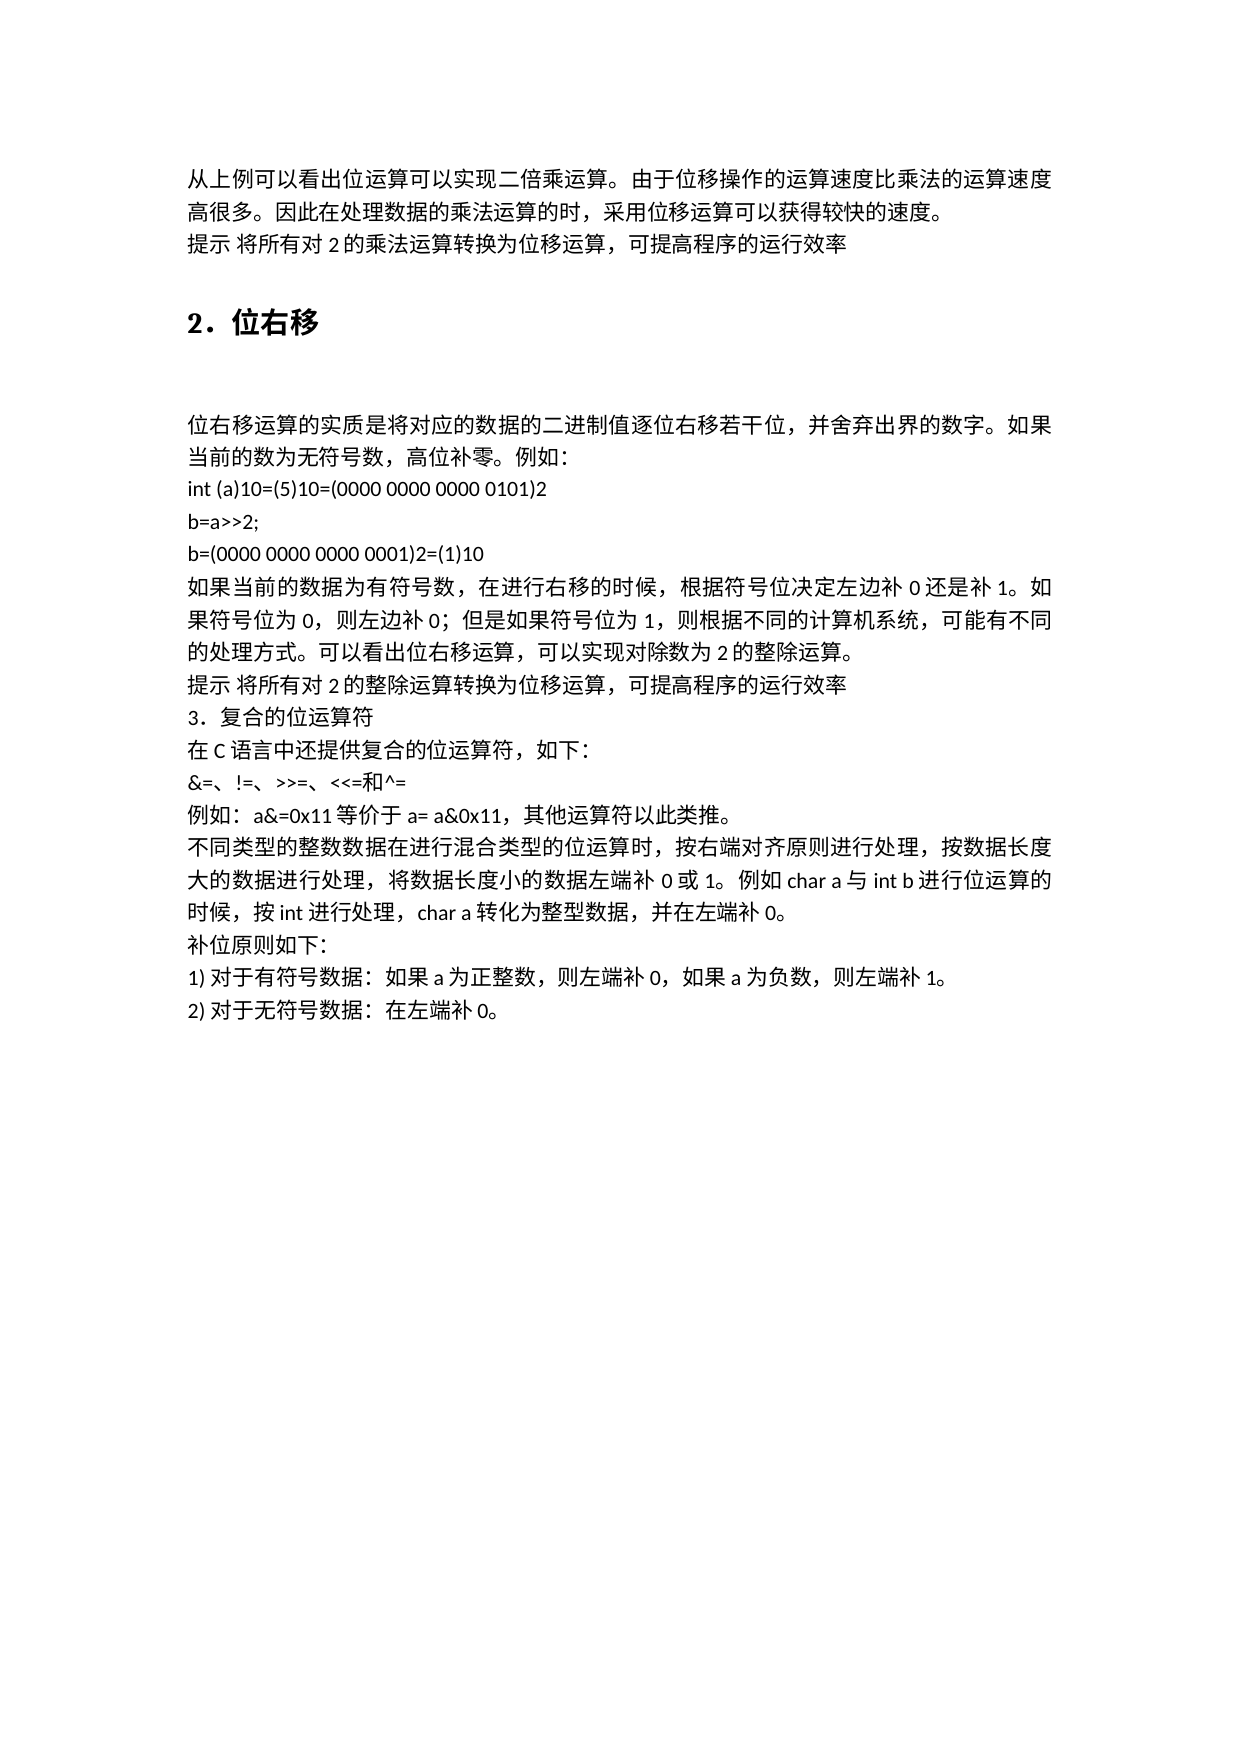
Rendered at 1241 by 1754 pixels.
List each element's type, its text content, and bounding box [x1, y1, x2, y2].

text 提示 将所有对2的整除运算转换为位移运算，可提高程序的运行效率 [187, 667, 1053, 700]
text 从上例可以看出位运算可以实现二倍乘运算。由于位移操作的运算速度比乘法的运算速度高很多。因此在处理数据的乘法运算的时，采用位移运算可以获得较快的速度。 [187, 162, 1053, 227]
text 1) 对于有符号数据：如果a为正整数，则左端补0，如果a 为负数，则左端补1。 [187, 960, 1053, 992]
text 2) 对于无符号数据：在左端补0。 [187, 992, 1053, 1025]
text b=(0000 0000 0000 0001)2=(1)10 [187, 537, 1053, 570]
text 补位原则如下： [187, 927, 1053, 960]
text 位右移运算的实质是将对应的数据的二进制值逐位右移若干位，并舍弃出界的数字。如果当前的数为无符号数，高位补零。例如： [187, 407, 1053, 472]
text int (a)10=(5)10=(0000 0000 0000 0101)2 [187, 472, 1053, 505]
text 提示 将所有对2的乘法运算转换为位移运算，可提高程序的运行效率 [187, 227, 1053, 259]
text 3．复合的位运算符 [187, 700, 1053, 732]
subtitle 2．位右移 [187, 289, 1053, 354]
text &=、!=、>>=、<<=和^= [187, 765, 1053, 797]
text 在C语言中还提供复合的位运算符，如下： [187, 732, 1053, 765]
text 如果当前的数据为有符号数，在进行右移的时候，根据符号位决定左边补0还是补1。如果符号位为0，则左边补0；但是如果符号位为1，则根据不同的计算机系统，可能有不同的处理方式。可以看出位右移运算，可以实现对除数为2的整除运算。 [187, 570, 1053, 667]
text 不同类型的整数数据在进行混合类型的位运算时，按右端对齐原则进行处理，按数据长度大的数据进行处理，将数据长度小的数据左端补0或1。例如char a与int b进行位运算的时候，按int 进行处理，char a转化为整型数据，并在左端补0。 [187, 830, 1053, 927]
text 例如：a&=0x11等价于 a= a&0x11，其他运算符以此类推。 [187, 797, 1053, 830]
text b=a>>2; [187, 505, 1053, 537]
